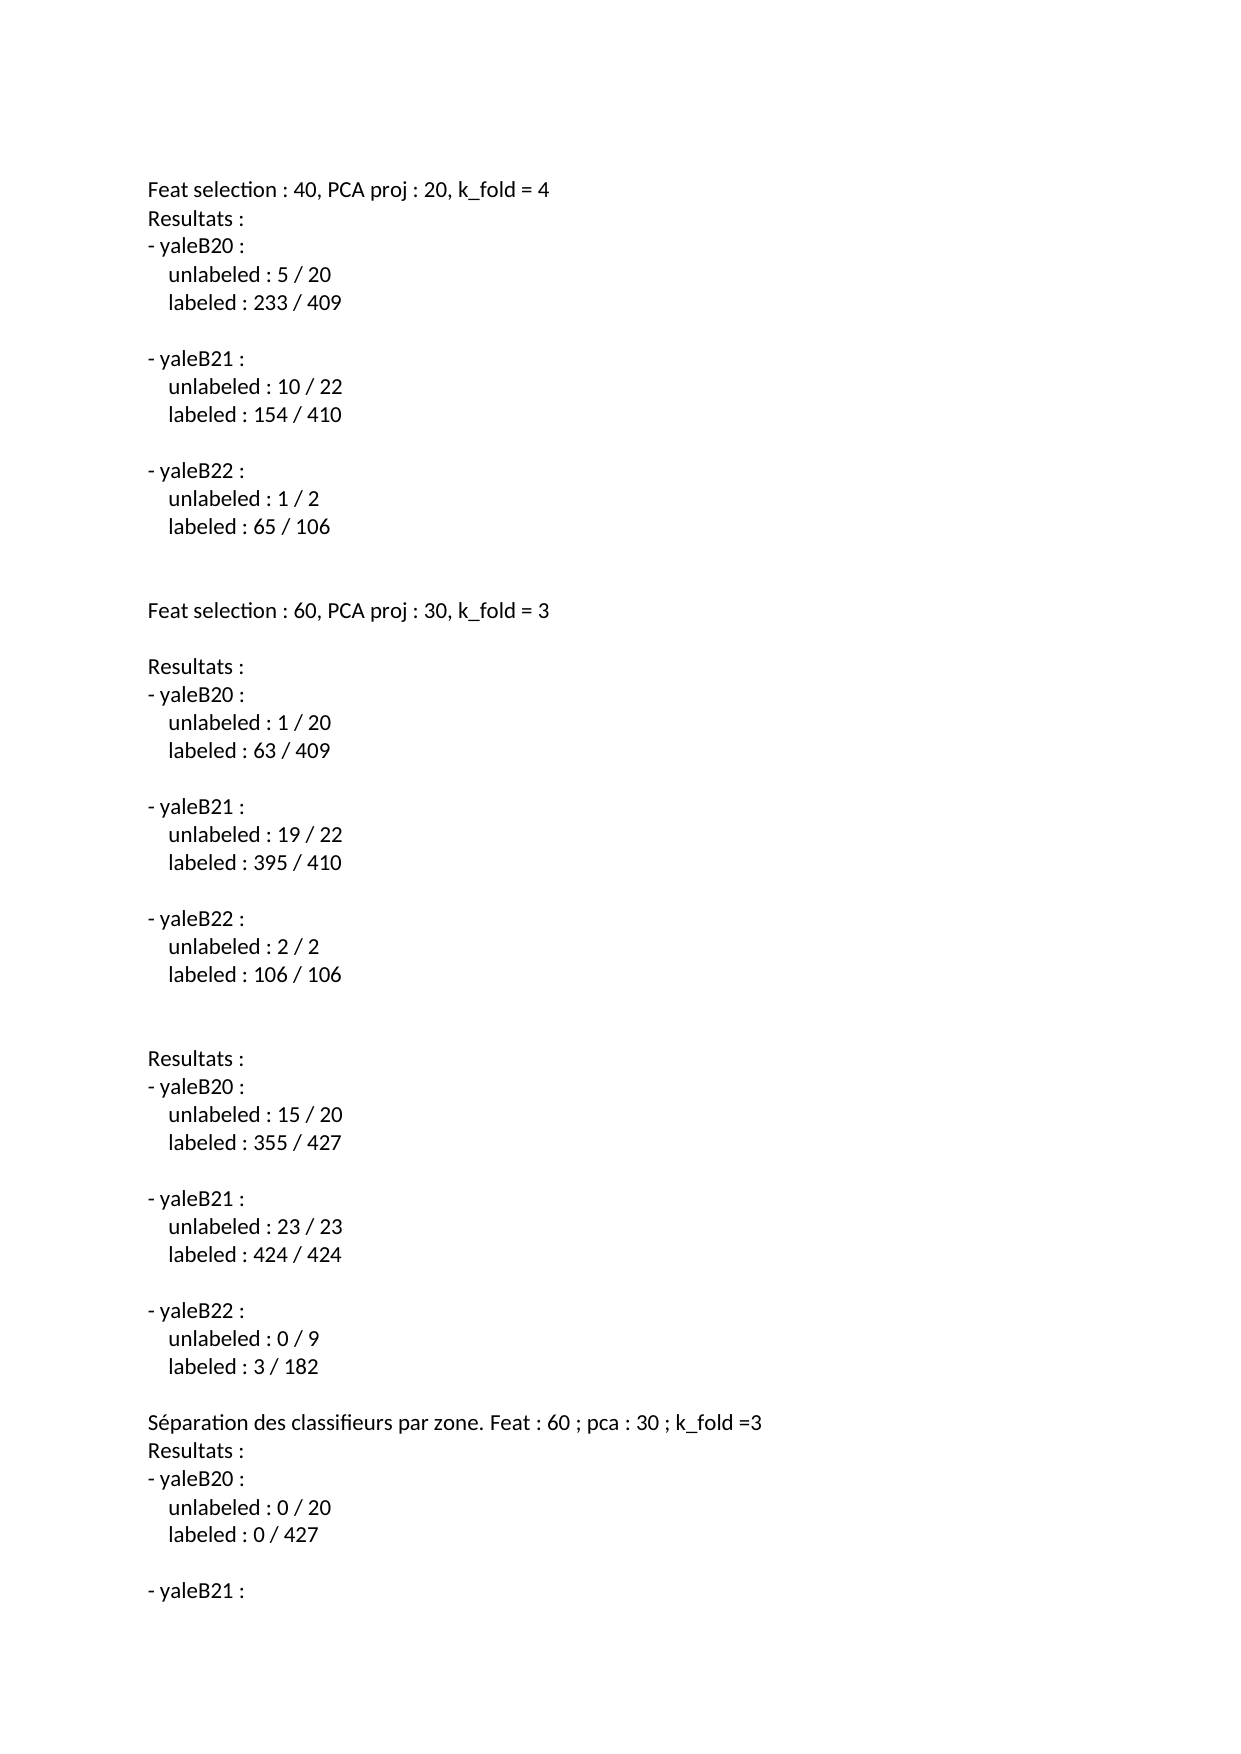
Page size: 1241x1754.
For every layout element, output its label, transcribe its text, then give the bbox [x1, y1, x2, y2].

text - yaleB20 : [148, 680, 1093, 708]
text labeled : 395 / 410 [148, 848, 1093, 876]
text Resultats : [148, 204, 1093, 232]
text - yaleB21 : [148, 1184, 1093, 1212]
text labeled : 65 / 106 [148, 512, 1093, 540]
text - yaleB21 : [148, 792, 1093, 820]
text labeled : 0 / 427 [148, 1521, 1093, 1549]
text labeled : 233 / 409 [148, 288, 1093, 316]
text labeled : 424 / 424 [148, 1240, 1093, 1268]
text Resultats : [148, 1044, 1093, 1072]
text unlabeled : 0 / 20 [148, 1493, 1093, 1521]
text Feat selection : 60, PCA proj : 30, k_fold = 3 [148, 596, 1093, 624]
text unlabeled : 1 / 20 [148, 708, 1093, 736]
text unlabeled : 19 / 22 [148, 820, 1093, 848]
text labeled : 106 / 106 [148, 960, 1093, 988]
text labeled : 63 / 409 [148, 736, 1093, 764]
text unlabeled : 23 / 23 [148, 1212, 1093, 1240]
text - yaleB21 : [148, 1577, 1093, 1605]
text unlabeled : 10 / 22 [148, 372, 1093, 400]
text Resultats : [148, 652, 1093, 680]
text Feat selection : 40, PCA proj : 20, k_fold = 4 [148, 176, 1093, 204]
text - yaleB20 : [148, 1072, 1093, 1100]
text labeled : 355 / 427 [148, 1128, 1093, 1156]
text unlabeled : 2 / 2 [148, 932, 1093, 960]
text - yaleB22 : [148, 904, 1093, 932]
text Resultats : [148, 1437, 1093, 1464]
text unlabeled : 15 / 20 [148, 1100, 1093, 1128]
text - yaleB21 : [148, 344, 1093, 372]
text labeled : 154 / 410 [148, 400, 1093, 428]
text labeled : 3 / 182 [148, 1352, 1093, 1381]
text - yaleB20 : [148, 1464, 1093, 1493]
text - yaleB22 : [148, 1296, 1093, 1324]
text unlabeled : 5 / 20 [148, 260, 1093, 288]
text unlabeled : 0 / 9 [148, 1324, 1093, 1352]
text unlabeled : 1 / 2 [148, 484, 1093, 512]
text - yaleB20 : [148, 232, 1093, 260]
text - yaleB22 : [148, 456, 1093, 484]
text Séparation des classifieurs par zone. Feat : 60 ; pca : 30 ; k_fold =3 [148, 1408, 1093, 1437]
